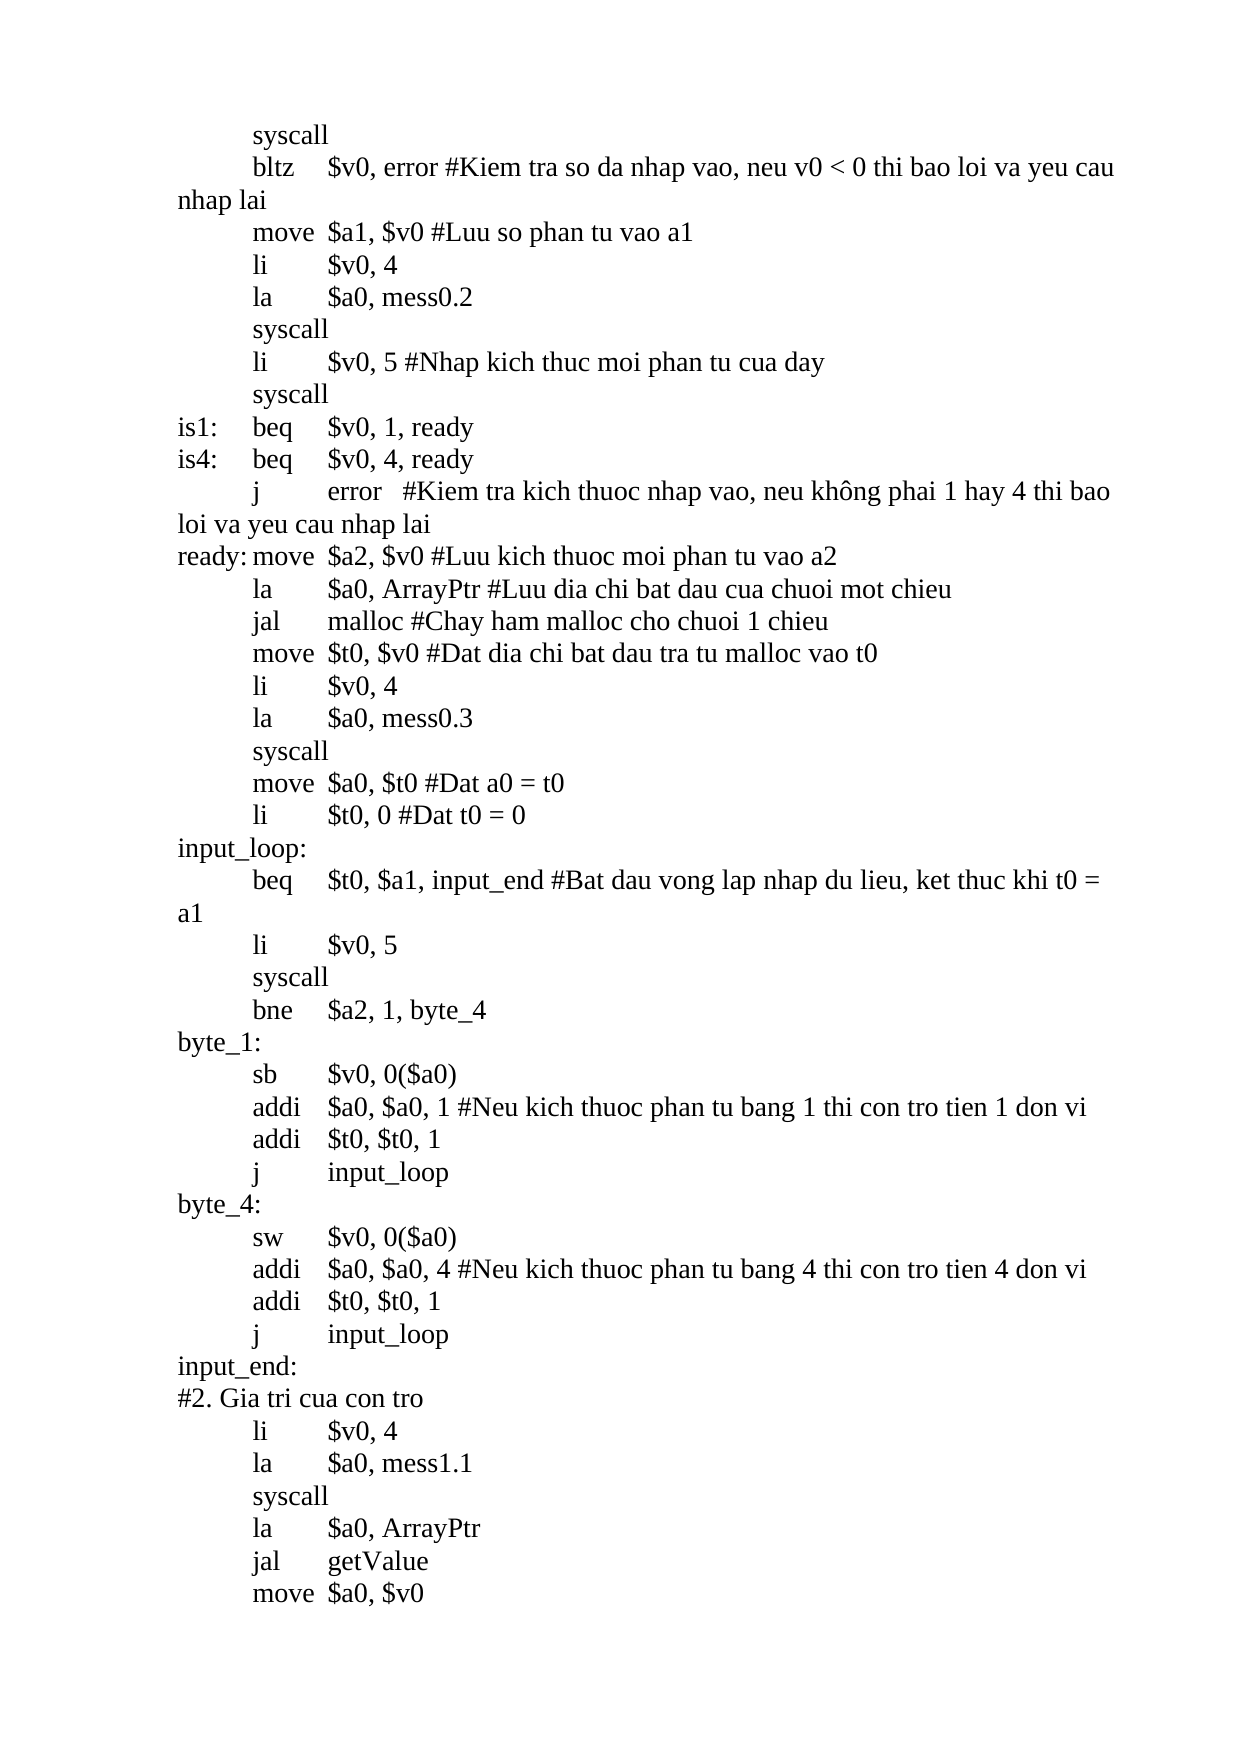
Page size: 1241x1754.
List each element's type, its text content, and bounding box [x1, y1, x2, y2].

text #2. Gia tri cua con tro [177, 1382, 1122, 1414]
text move $a0, $t0 #Dat a0 = t0 [177, 766, 1122, 798]
text ready: move $a2, $v0 #Luu kich thuoc moi phan tu vao a2 [177, 539, 1122, 572]
text li $v0, 5 [177, 928, 1122, 960]
text j input_loop [177, 1155, 1122, 1187]
text la $a0, ArrayPtr #Luu dia chi bat dau cua chuoi mot chieu [177, 572, 1122, 604]
text byte_1: [177, 1025, 1122, 1058]
text la $a0, ArrayPtr [177, 1511, 1122, 1543]
text j input_loop [177, 1317, 1122, 1349]
text la $a0, mess0.2 [177, 280, 1122, 312]
text li $v0, 4 [177, 669, 1122, 701]
text jal malloc #Chay ham malloc cho chuoi 1 chieu [177, 604, 1122, 636]
text la $a0, mess0.3 [177, 701, 1122, 734]
text syscall [177, 734, 1122, 766]
text is1: beq $v0, 1, ready [177, 410, 1122, 442]
text bltz $v0, error #Kiem tra so da nhap vao, neu v0 < 0 thi bao loi va yeu cau nhap lai [177, 151, 1122, 215]
text jal getValue [177, 1543, 1122, 1576]
text syscall [177, 118, 1122, 151]
text byte_4: [177, 1187, 1122, 1219]
text li $v0, 4 [177, 1414, 1122, 1446]
text is4: beq $v0, 4, ready [177, 442, 1122, 474]
text li $t0, 0 #Dat t0 = 0 [177, 798, 1122, 831]
text move $a1, $v0 #Luu so phan tu vao a1 [177, 215, 1122, 248]
text beq $t0, $a1, input_end #Bat dau vong lap nhap du lieu, ket thuc khi t0 = a1 [177, 863, 1122, 928]
text la $a0, mess1.1 [177, 1446, 1122, 1479]
text input_loop: [177, 831, 1122, 863]
text syscall [177, 377, 1122, 410]
text li $v0, 5 #Nhap kich thuc moi phan tu cua day [177, 345, 1122, 377]
text bne $a2, 1, byte_4 [177, 993, 1122, 1025]
text sb $v0, 0($a0) [177, 1058, 1122, 1090]
text move $t0, $v0 #Dat dia chi bat dau tra tu malloc vao t0 [177, 636, 1122, 669]
text li $v0, 4 [177, 248, 1122, 280]
text syscall [177, 1479, 1122, 1511]
text syscall [177, 312, 1122, 345]
text syscall [177, 960, 1122, 993]
text addi $t0, $t0, 1 [177, 1284, 1122, 1317]
text input_end: [177, 1349, 1122, 1382]
text move $a0, $v0 [177, 1576, 1122, 1608]
text addi $a0, $a0, 4 #Neu kich thuoc phan tu bang 4 thi con tro tien 4 don vi [177, 1252, 1122, 1284]
text addi $t0, $t0, 1 [177, 1122, 1122, 1155]
text j error #Kiem tra kich thuoc nhap vao, neu không phai 1 hay 4 thi bao loi va yeu cau nhap lai [177, 474, 1122, 539]
text addi $a0, $a0, 1 #Neu kich thuoc phan tu bang 1 thi con tro tien 1 don vi [177, 1090, 1122, 1122]
text sw $v0, 0($a0) [177, 1219, 1122, 1252]
